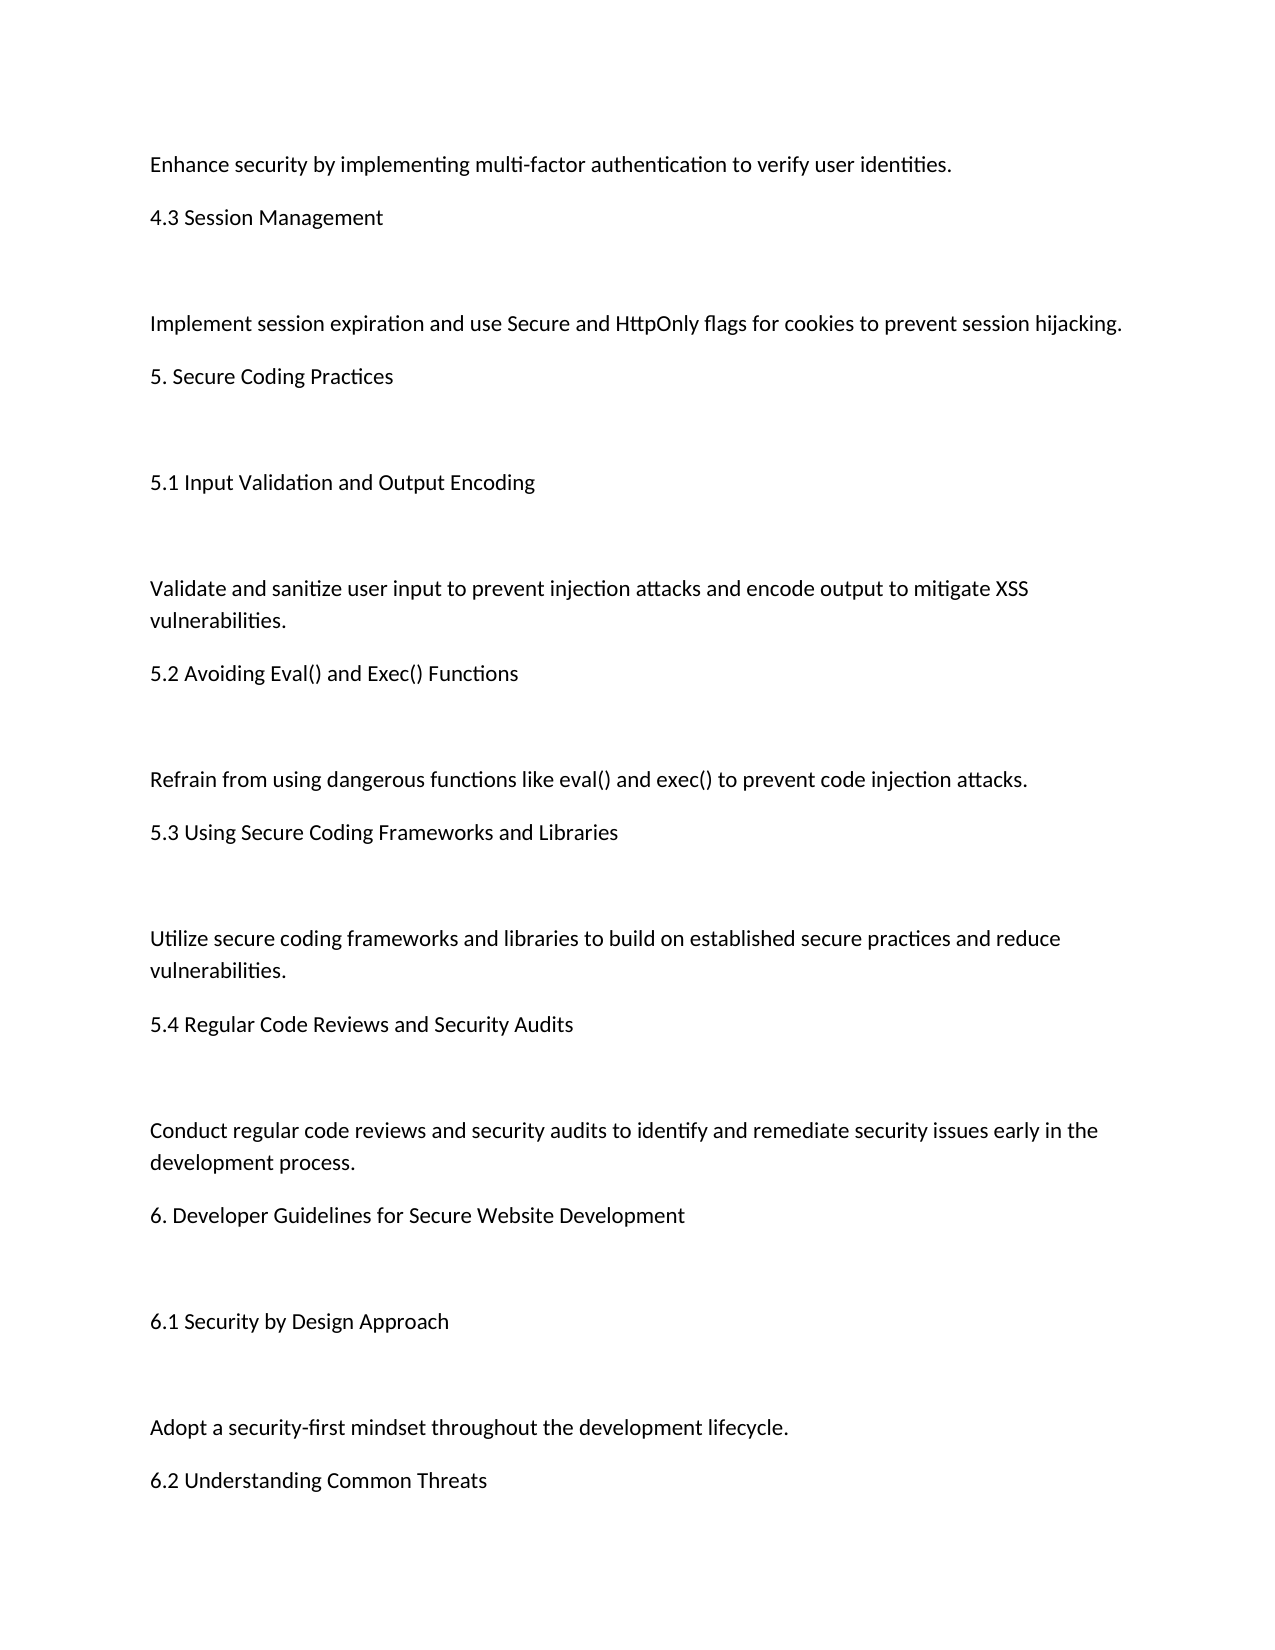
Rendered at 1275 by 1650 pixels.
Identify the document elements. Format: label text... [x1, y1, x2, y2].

text 6. Developer Guidelines for Secure Website Development [150, 1201, 1125, 1229]
text 4.3 Session Management [150, 203, 1125, 231]
text 6.1 Security by Design Approach [150, 1307, 1125, 1335]
text Utilize secure coding frameworks and libraries to build on established secure practices and reduce vulnerabilities. [150, 924, 1125, 985]
text Conduct regular code reviews and security audits to identify and remediate security issues early in the development process. [150, 1116, 1125, 1176]
text 5.2 Avoiding Eval() and Exec() Functions [150, 659, 1125, 687]
text 6.2 Understanding Common Threats [150, 1466, 1125, 1494]
text 5.4 Regular Code Reviews and Security Audits [150, 1010, 1125, 1038]
text Implement session expiration and use Secure and HttpOnly flags for cookies to prevent session hijacking. [150, 309, 1125, 337]
text Enhance security by implementing multi-factor authentication to verify user identities. [150, 150, 1125, 178]
text 5.1 Input Validation and Output Encoding [150, 468, 1125, 496]
text Validate and sanitize user input to prevent injection attacks and encode output to mitigate XSS vulnerabilities. [150, 574, 1125, 634]
text Adopt a security-first mindset throughout the development lifecycle. [150, 1413, 1125, 1441]
text 5.3 Using Secure Coding Frameworks and Libraries [150, 818, 1125, 846]
text 5. Secure Coding Practices [150, 362, 1125, 390]
text Refrain from using dangerous functions like eval() and exec() to prevent code injection attacks. [150, 765, 1125, 793]
